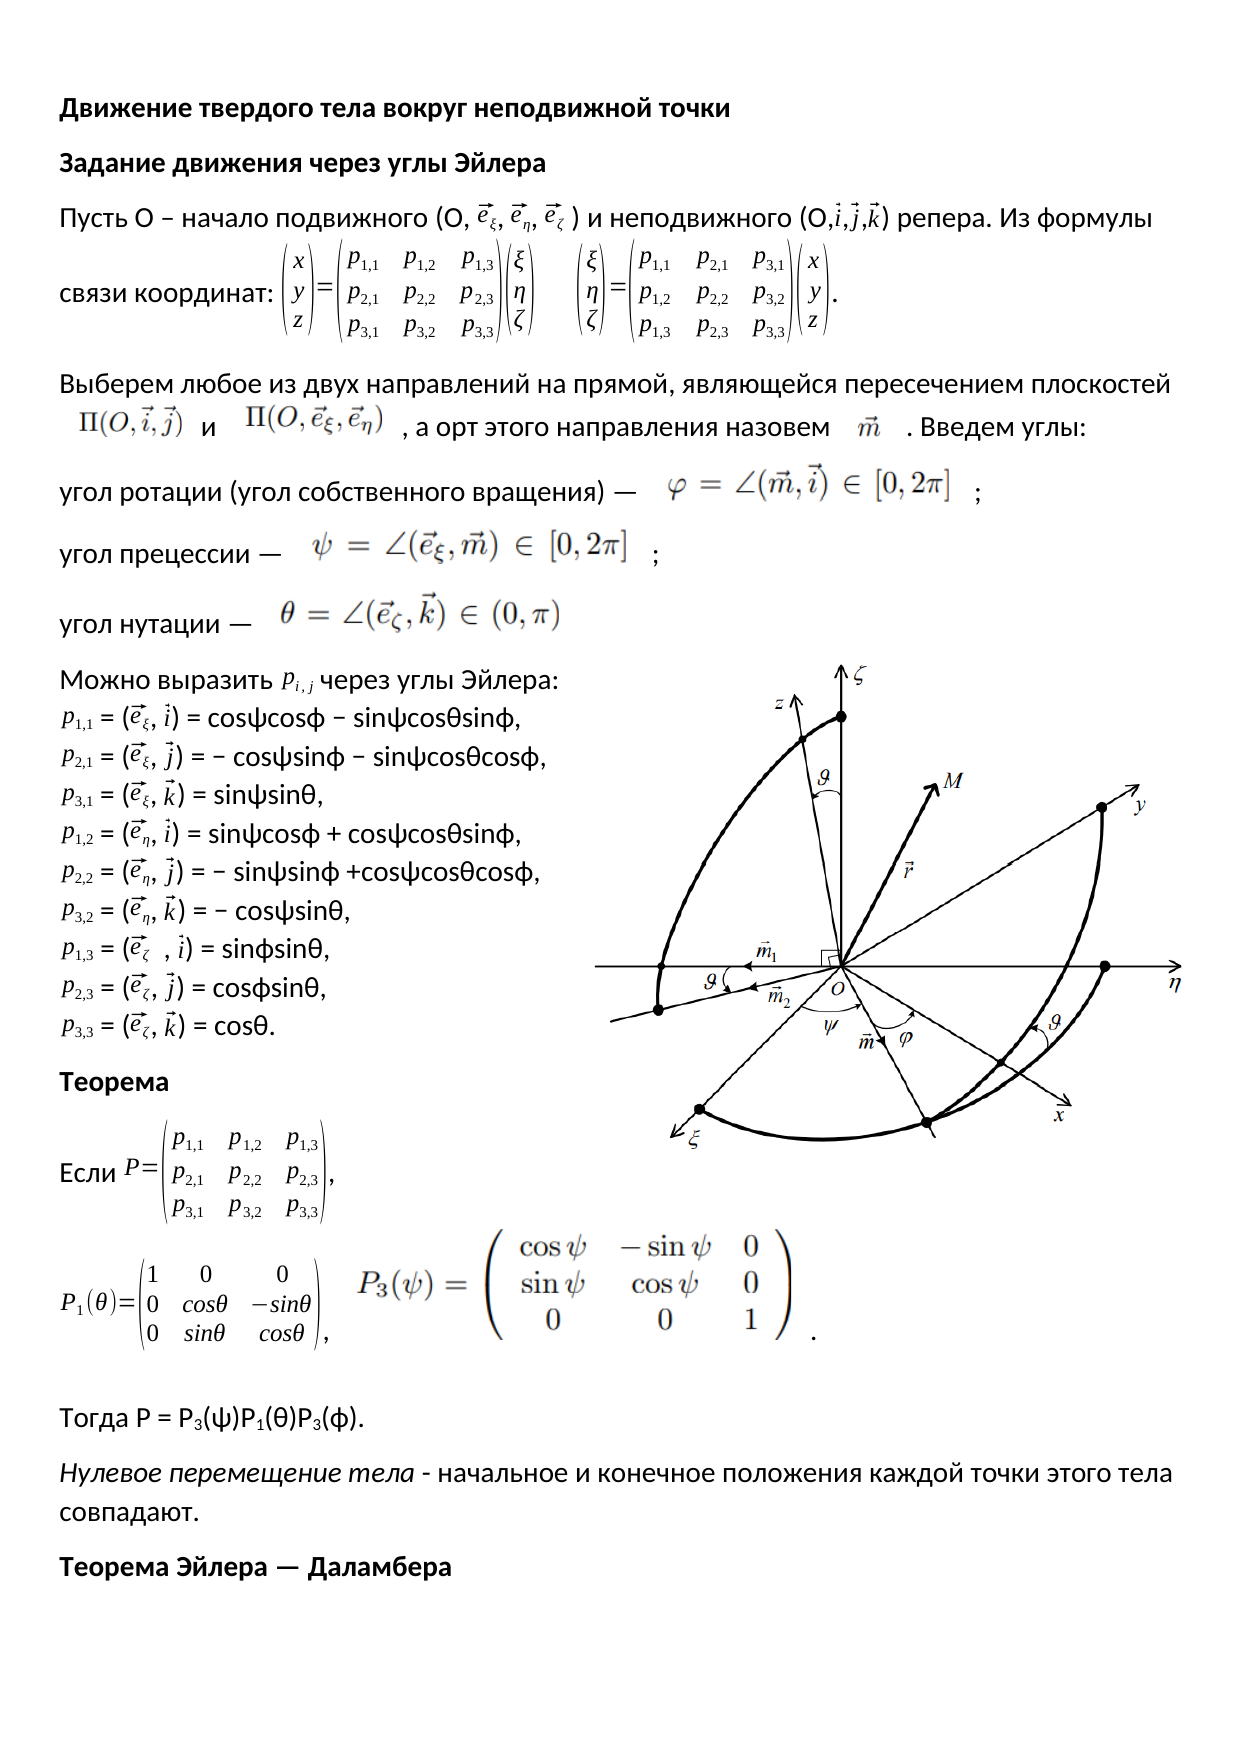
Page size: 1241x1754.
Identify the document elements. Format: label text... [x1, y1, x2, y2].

text угол прецессии — ; [59, 528, 1181, 570]
text Тогда P = P3(ψ)P1(θ)P3(ϕ). [59, 1399, 1181, 1435]
text Задание движения через углы Эйлера [59, 144, 1181, 179]
text угол ротации (угол собственного вращения) — ; [59, 463, 1181, 509]
text Если , , . [59, 1118, 1181, 1380]
text Пусть О – начало подвижного (O, , , ) и неподвижного (O,,,) репера. Из формулы связи координат: . [59, 199, 1181, 346]
text Нулевое перемещение тела - начальное и конечное положения каждой точки этого тела совпадают. [59, 1454, 1181, 1528]
text Теорема [59, 1063, 594, 1098]
text Движение твердого тела вокруг неподвижной точки [59, 89, 1181, 124]
text Выберем любое из двух направлений на прямой, являющейся пересечением плоскостей и , а орт этого направления назовем . Введем углы: [59, 365, 1181, 444]
text Можно выразить через углы Эйлера: = (, ) = cosψcosϕ − sinψcosθsinϕ, = (, ) = − cosψsinϕ − sinψcosθcosϕ, = (, ) = sinψsinθ, = (, ) = sinψcosϕ + cosψcosθsinϕ, = (, ) = − sinψsinϕ +cosψcosθcosϕ, = (, ) = − cosψsinθ, = ( , ) = sinϕsinθ, = (, ) = cosϕsinθ, = (, ) = cosθ. [59, 661, 594, 1043]
text Теорема Эйлера — Даламбера [59, 1548, 1181, 1583]
text угол нутации — [59, 590, 1181, 641]
